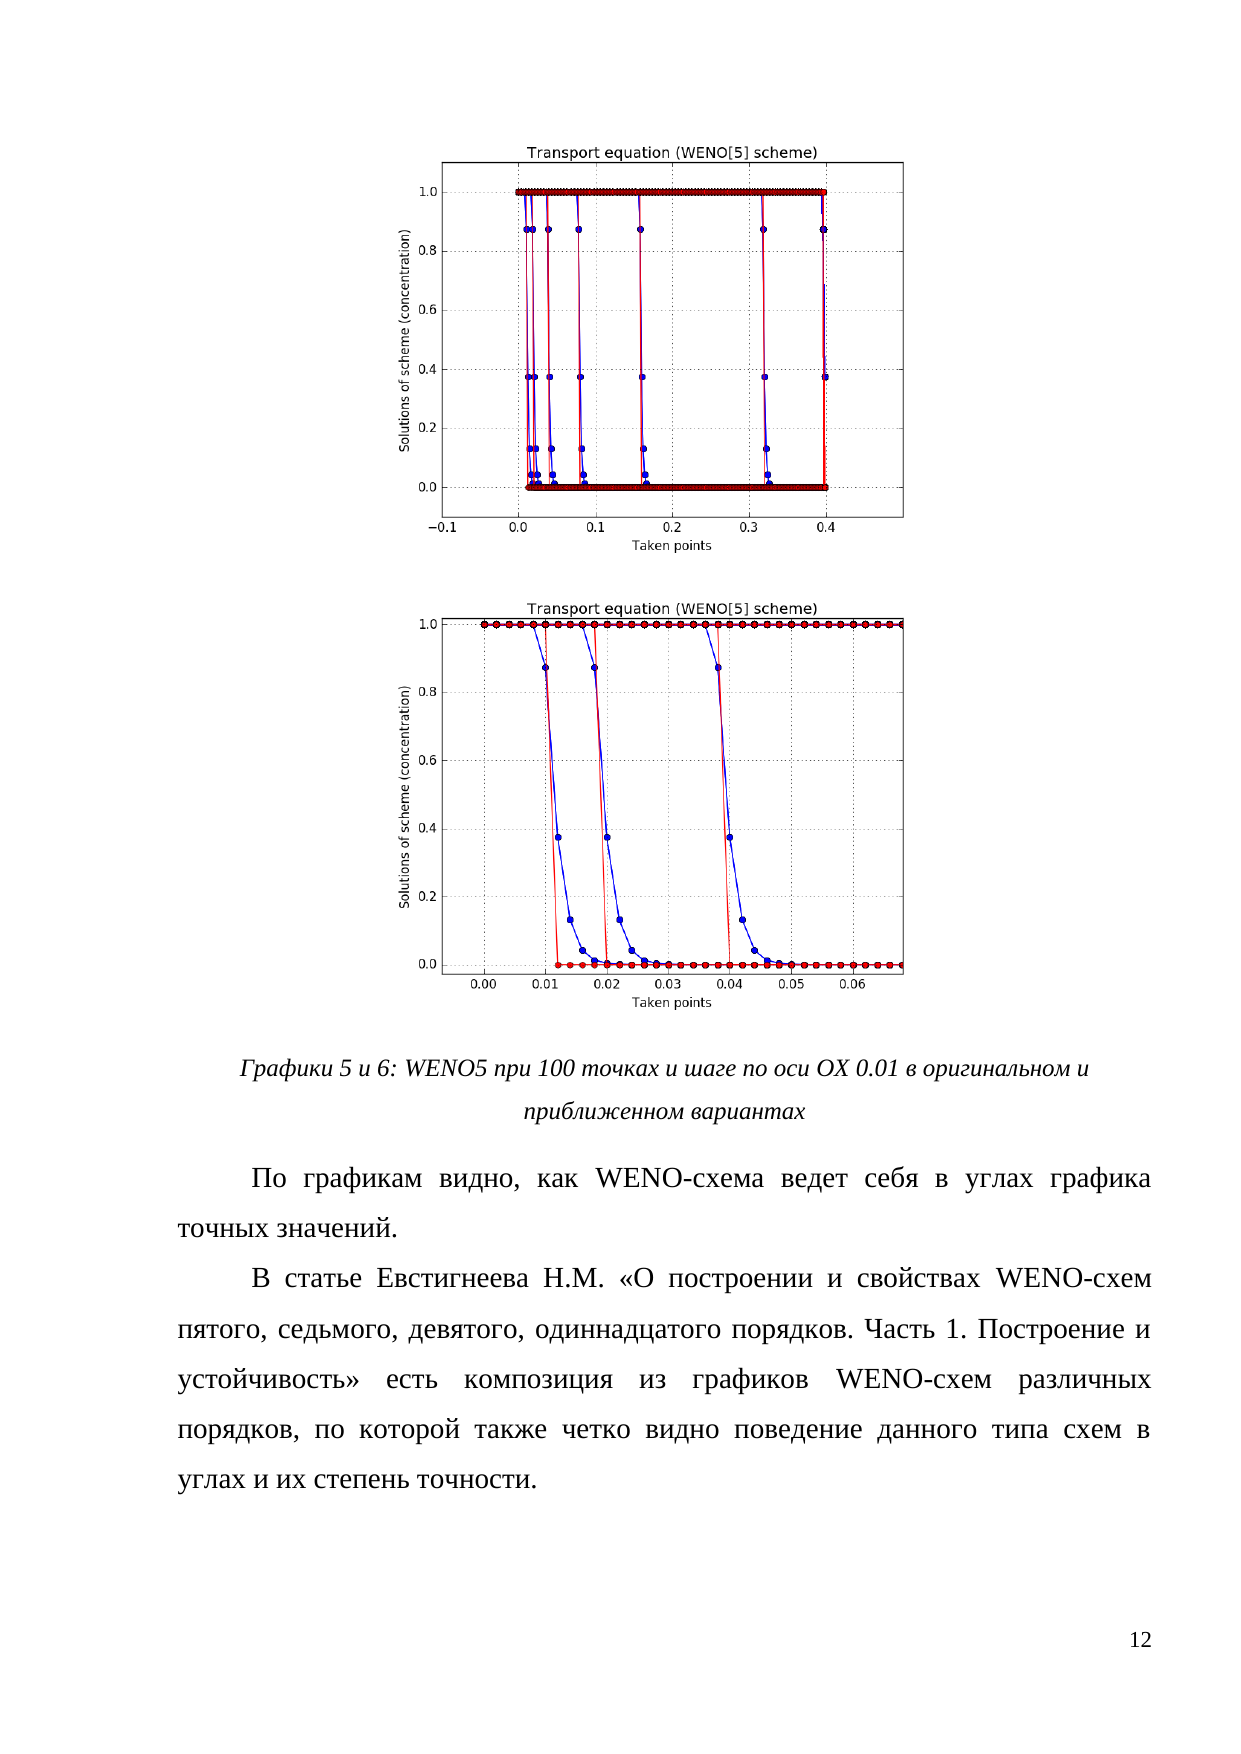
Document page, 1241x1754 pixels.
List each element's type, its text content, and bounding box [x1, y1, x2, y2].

picture [367, 575, 962, 1018]
text Графики 5 и 6: WENO5 при 100 точках и шаге по оси OX 0.01 в оригинальном и приближенном вариантах [177, 1053, 1152, 1124]
text В статье Евстигнеева Н.М. «О построении и свойствах WENO-схем пятого, седьмого, девятого, одиннадцатого порядков. Часть 1. Построение и устойчивость» есть композиция из графиков WENO-схем различных порядков, по которой также четко видно поведение данного типа схем в углах и их степень точности. [177, 1260, 1152, 1495]
text По графикам видно, как WENO-схема ведет себя в углах графика точных значений. [177, 1160, 1152, 1244]
picture [367, 118, 962, 561]
